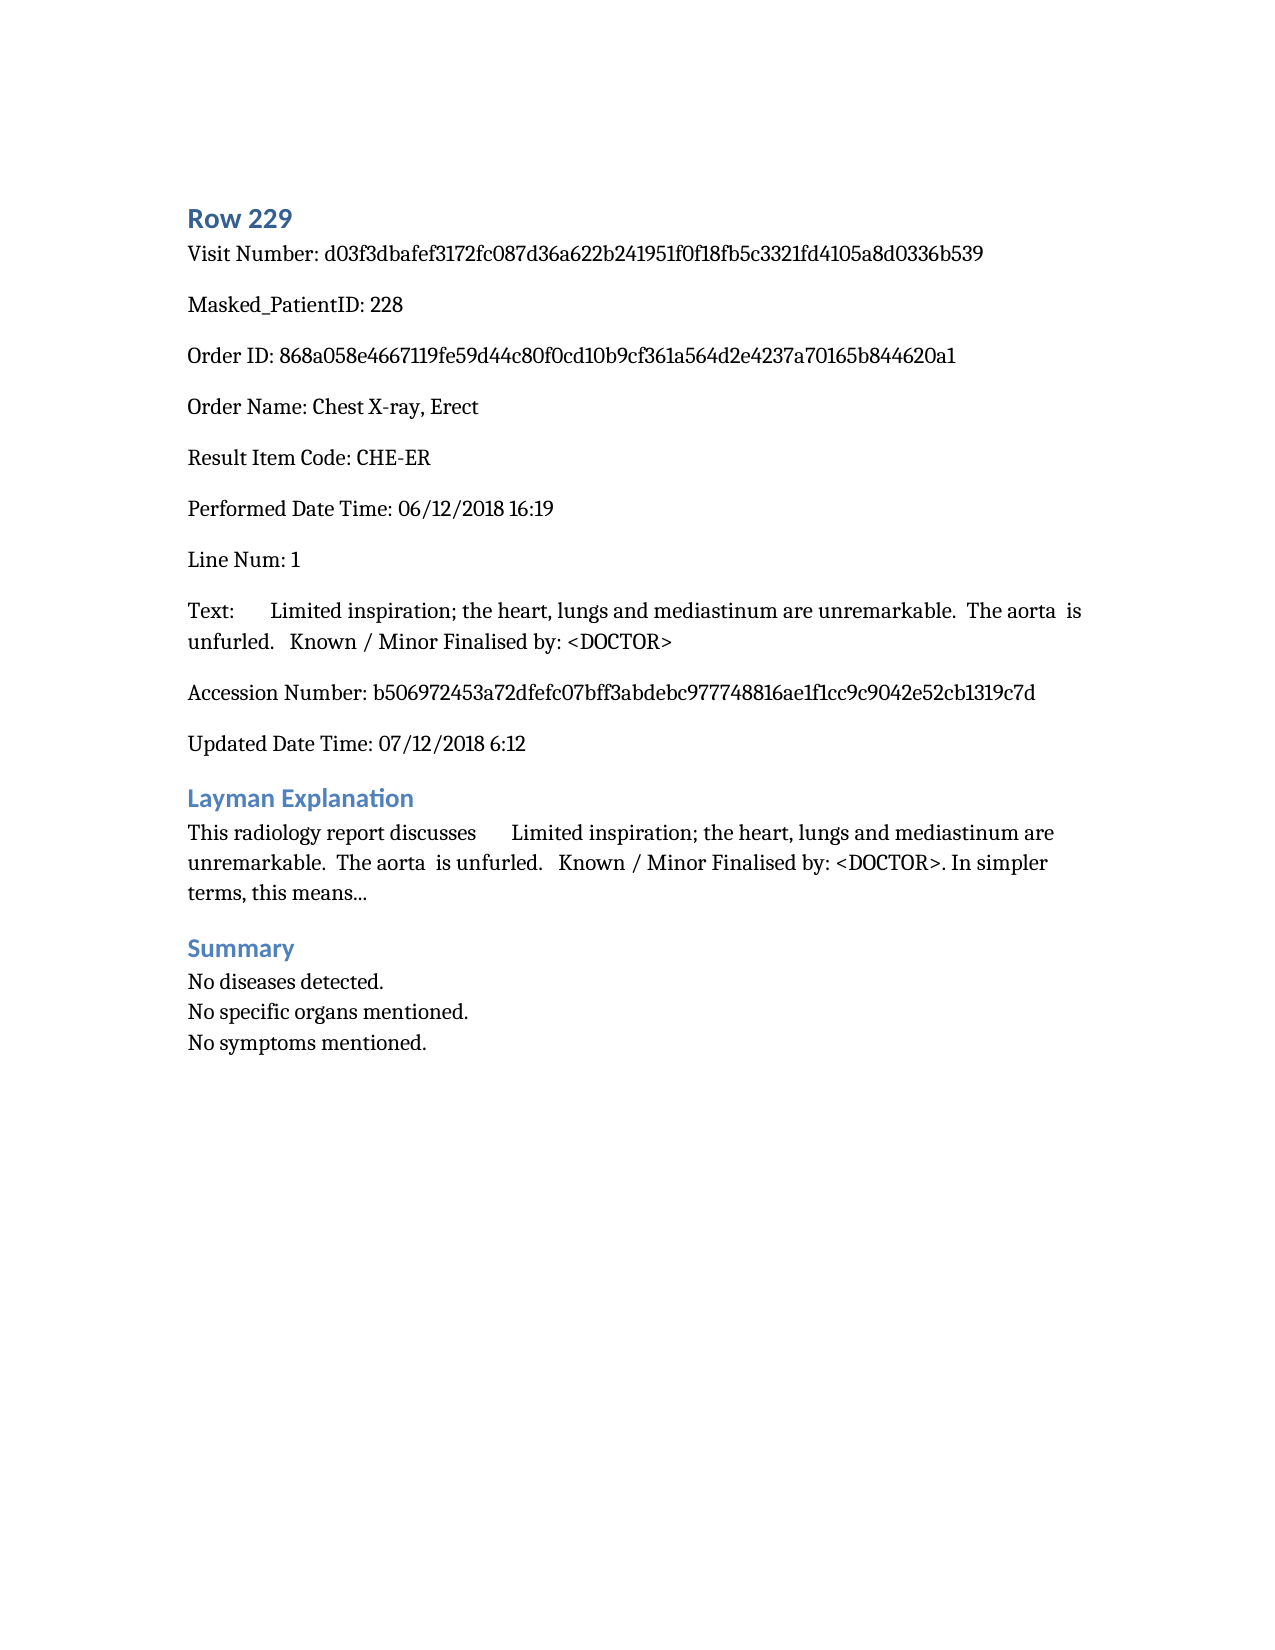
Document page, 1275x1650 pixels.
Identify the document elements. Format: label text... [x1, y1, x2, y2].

subtitle Row 229 [187, 200, 1087, 236]
text Order Name: Chest X-ray, Erect [187, 394, 1087, 420]
text This radiology report discusses Limited inspiration; the heart, lungs and mediastinum are unremarkable. The aorta is unfurled. Known / Minor Finalised by: <DOCTOR>. In simpler terms, this means... [187, 819, 1087, 906]
text Visit Number: d03f3dbafef3172fc087d36a622b241951f0f18fb5c3321fd4105a8d0336b539 [187, 241, 1087, 267]
text Line Num: 1 [187, 547, 1087, 573]
text Updated Date Time: 07/12/2018 6:12 [187, 731, 1087, 757]
text Text: Limited inspiration; the heart, lungs and mediastinum are unremarkable. The aorta is unfurled. Known / Minor Finalised by: <DOCTOR> [187, 598, 1087, 655]
text Masked_PatientID: 228 [187, 292, 1087, 318]
text Result Item Code: CHE-ER [187, 445, 1087, 471]
subtitle Summary [187, 931, 1087, 964]
text No diseases detected. No specific organs mentioned. No symptoms mentioned. [187, 969, 1087, 1056]
subtitle Layman Explanation [187, 782, 1087, 814]
text Order ID: 868a058e4667119fe59d44c80f0cd10b9cf361a564d2e4237a70165b844620a1 [187, 343, 1087, 369]
text Performed Date Time: 06/12/2018 16:19 [187, 496, 1087, 522]
text Accession Number: b506972453a72dfefc07bff3abdebc977748816ae1f1cc9c9042e52cb1319c7d [187, 679, 1087, 706]
